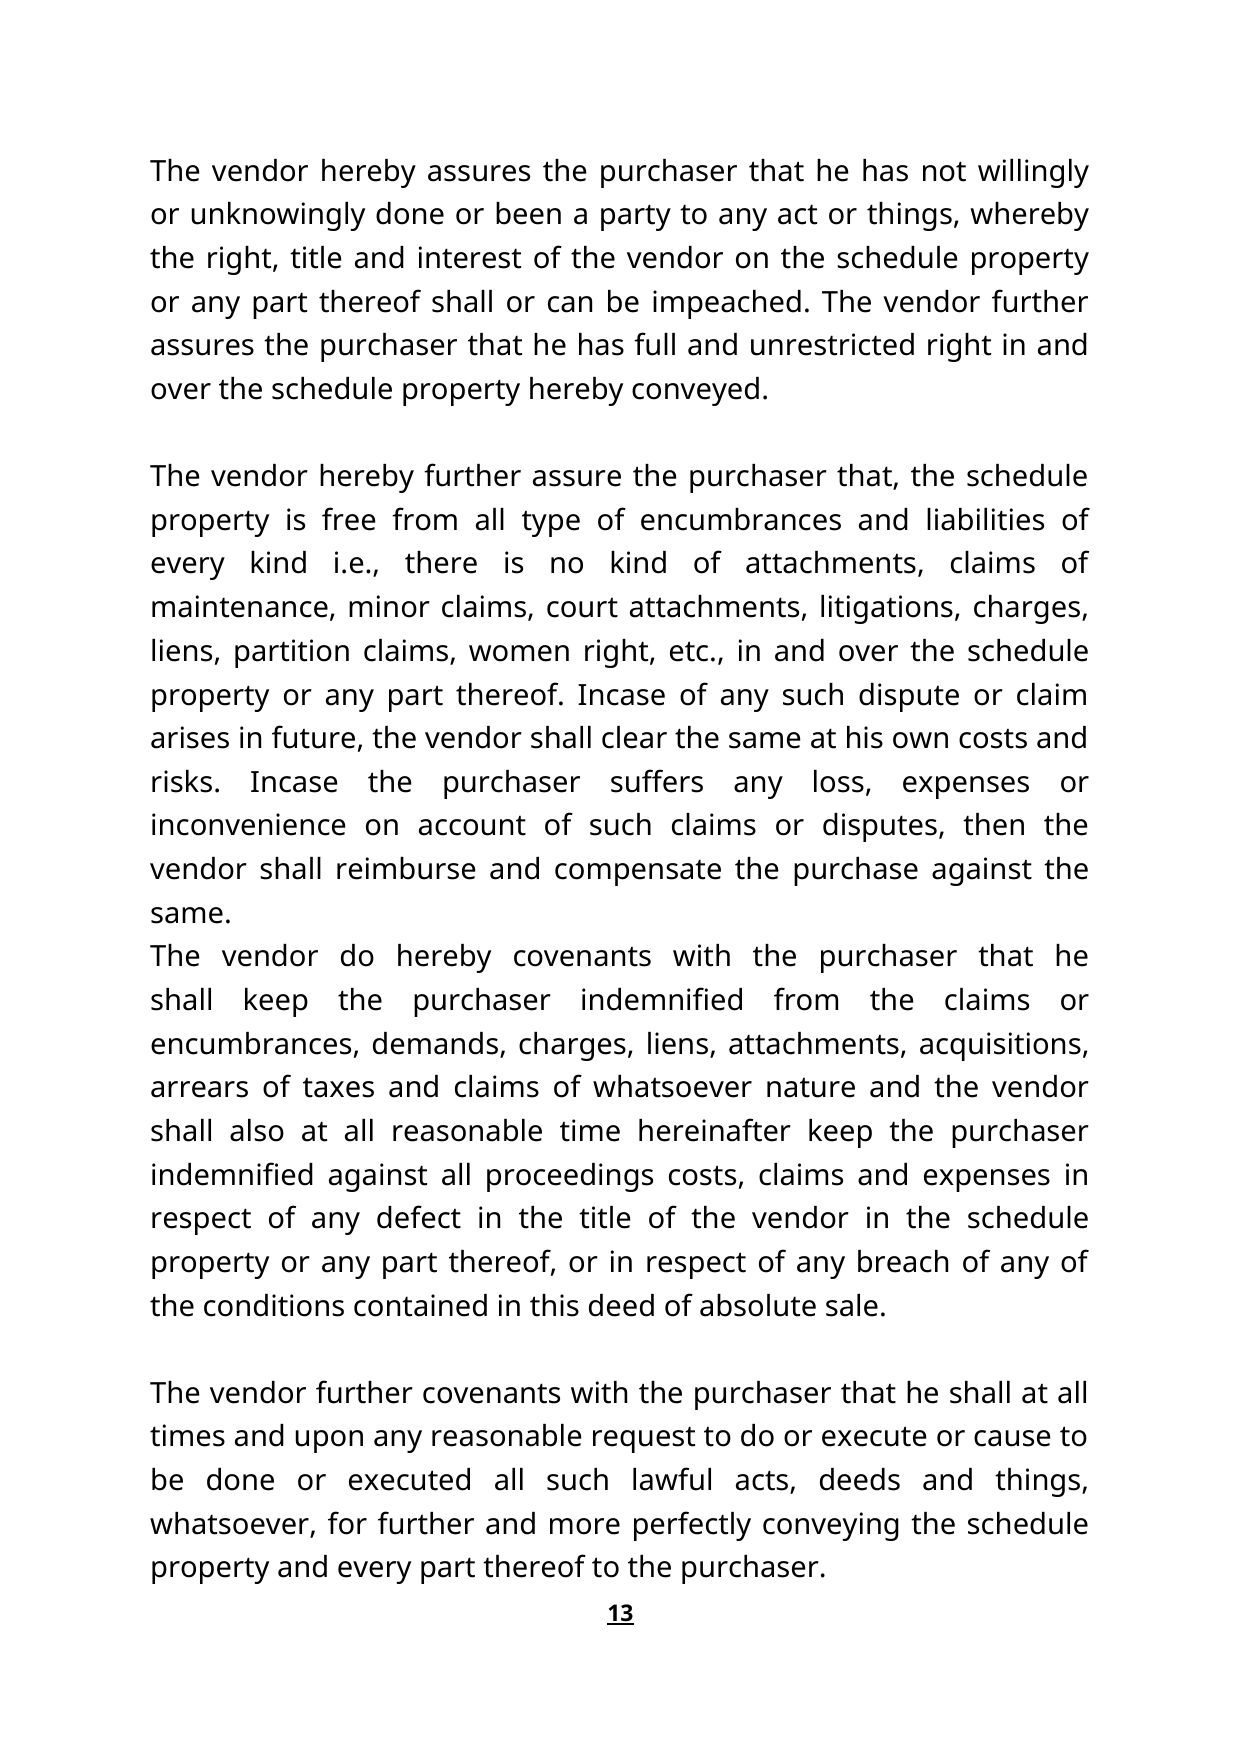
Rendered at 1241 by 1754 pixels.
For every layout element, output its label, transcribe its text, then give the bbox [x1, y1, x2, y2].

text The vendor do hereby covenants with the purchaser that he shall keep the purchaser indemnified from the claims or encumbrances, demands, charges, liens, attachments, acquisitions, arrears of taxes and claims of whatsoever nature and the vendor shall also at all reasonable time hereinafter keep the purchaser indemnified against all proceedings costs, claims and expenses in respect of any defect in the title of the vendor in the schedule property or any part thereof, or in respect of any breach of any of the conditions contained in this deed of absolute sale. [150, 936, 1090, 1324]
text The vendor hereby further assure the purchaser that, the schedule property is free from all type of encumbrances and liabilities of every kind i.e., there is no kind of attachments, claims of maintenance, minor claims, court attachments, litigations, charges, liens, partition claims, women right, etc., in and over the schedule property or any part thereof. Incase of any such dispute or claim arises in future, the vendor shall clear the same at his own costs and risks. Incase the purchaser suffers any loss, expenses or inconvenience on account of such claims or disputes, then the vendor shall reimburse and compensate the purchase against the same. [150, 456, 1090, 932]
text The vendor further covenants with the purchaser that he shall at all times and upon any reasonable request to do or execute or cause to be done or executed all such lawful acts, deeds and things, whatsoever, for further and more perfectly conveying the schedule property and every part thereof to the purchaser. [150, 1372, 1090, 1586]
text The vendor hereby assures the purchaser that he has not willingly or unknowingly done or been a party to any act or things, whereby the right, title and interest of the vendor on the schedule property or any part thereof shall or can be impeached. The vendor further assures the purchaser that he has full and unrestricted right in and over the schedule property hereby conveyed. [150, 150, 1090, 408]
